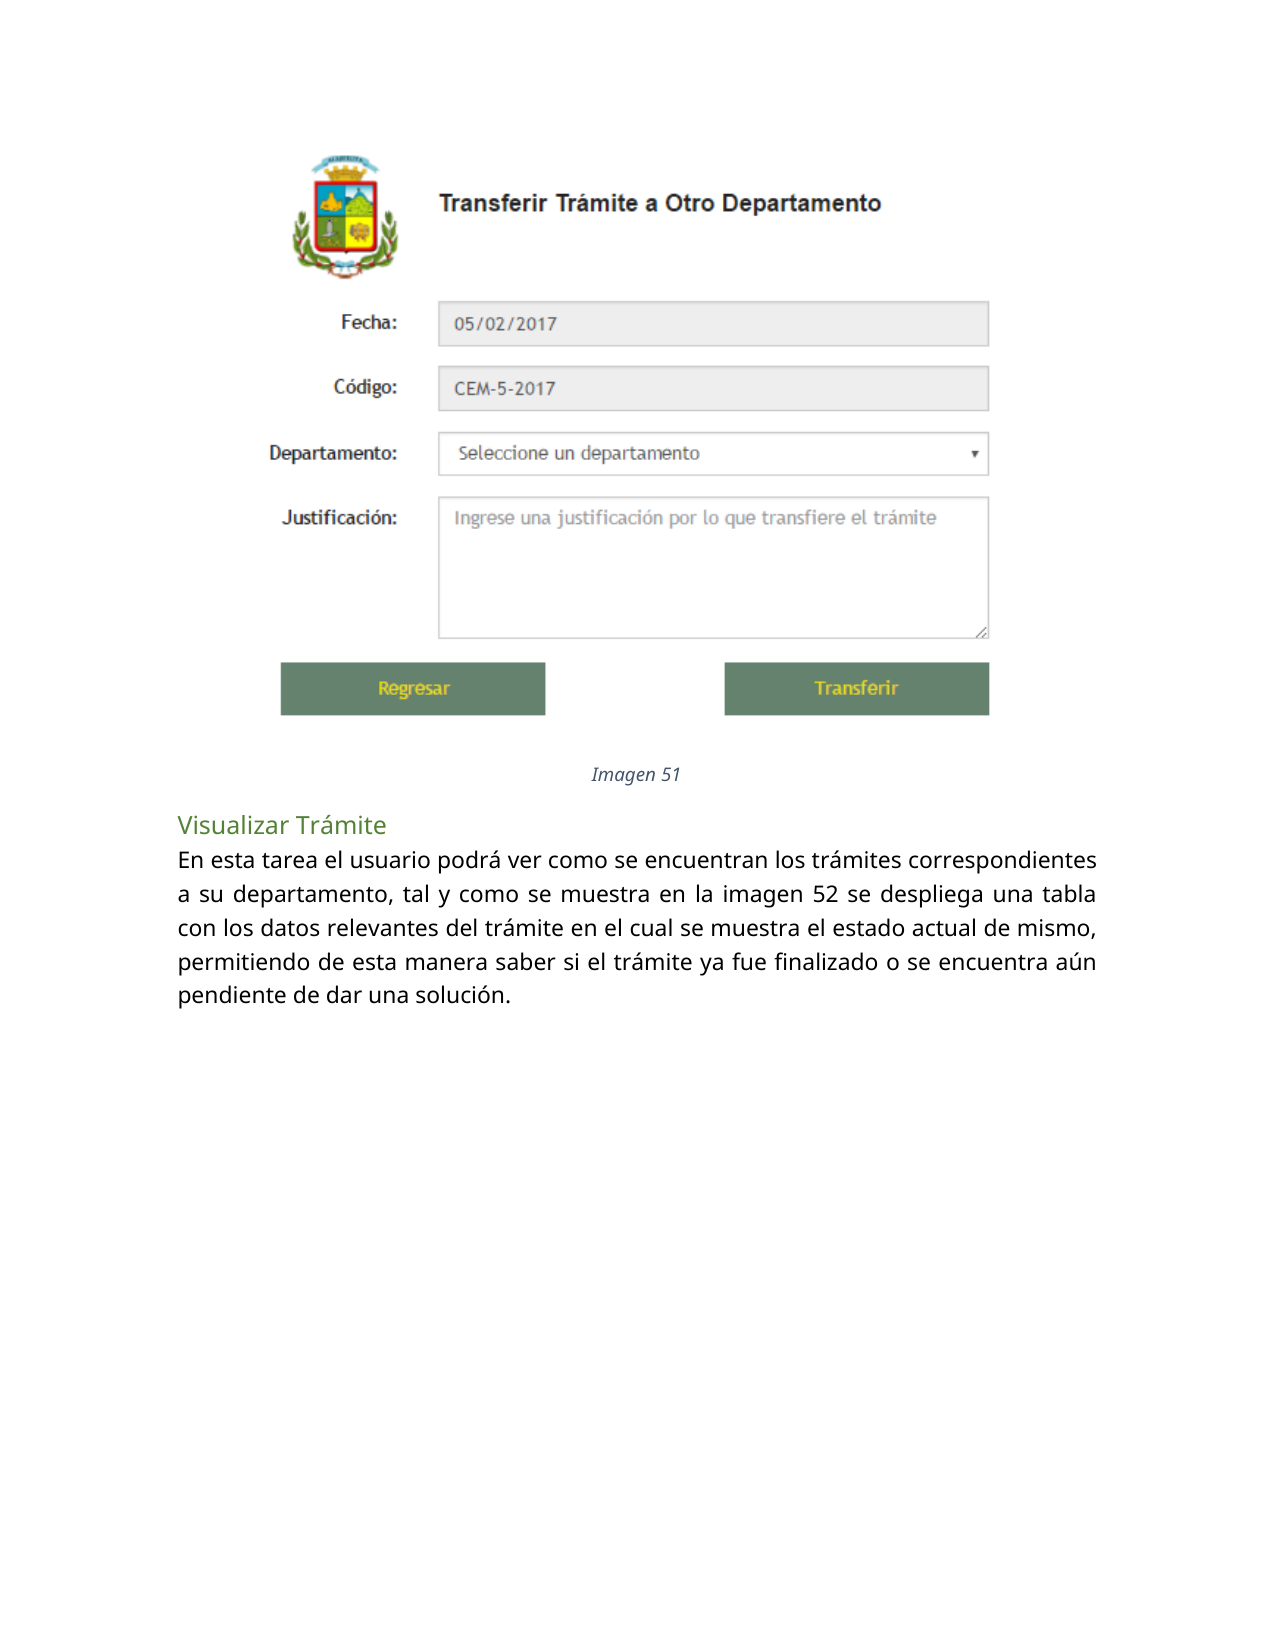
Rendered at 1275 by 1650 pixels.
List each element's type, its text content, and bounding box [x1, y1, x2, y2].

text En esta tarea el usuario podrá ver como se encuentran los trámites correspondientes a su departamento, tal y como se muestra en la imagen 52 se despliega una tabla con los datos relevantes del trámite en el cual se muestra el estado actual de mismo, permitiendo de esta manera saber si el trámite ya fue finalizado o se encuentra aún pendiente de dar una solución. [177, 844, 1098, 1011]
subtitle Visualizar Trámite [177, 808, 1098, 842]
picture [262, 147, 1013, 742]
